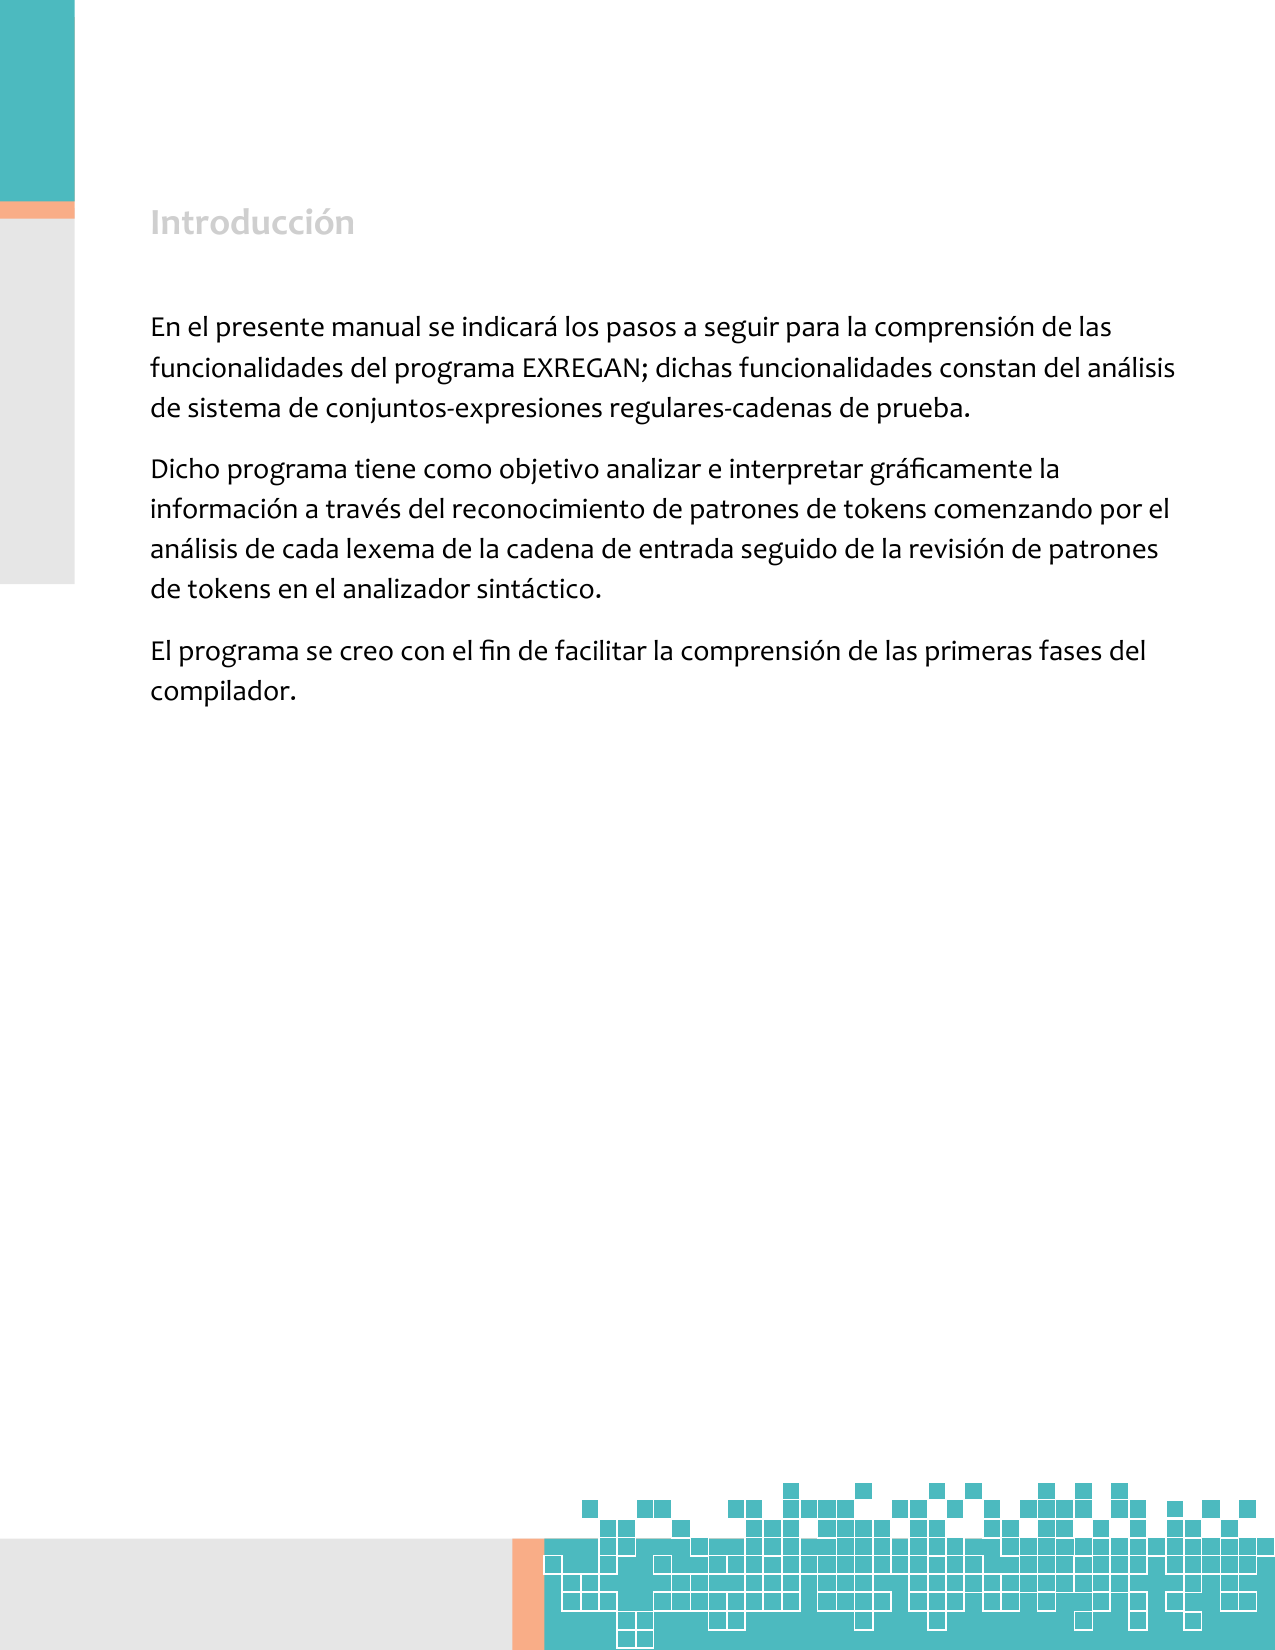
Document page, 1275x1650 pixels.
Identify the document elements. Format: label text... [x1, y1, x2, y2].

subtitle Introducción [150, 199, 1116, 245]
text Dicho programa tiene como objetivo analizar e interpretar gráficamente la información a través del reconocimiento de patrones de tokens comenzando por el análisis de cada lexema de la cadena de entrada seguido de la revisión de patrones de tokens en el analizador sintáctico. [150, 451, 1191, 607]
text En el presente manual se indicará los pasos a seguir para la comprensión de las funcionalidades del programa EXREGAN; dichas funcionalidades constan del análisis de sistema de conjuntos-expresiones regulares-cadenas de prueba. [150, 309, 1191, 425]
text El programa se creo con el fin de facilitar la comprensión de las primeras fases del compilador. [150, 632, 1191, 708]
